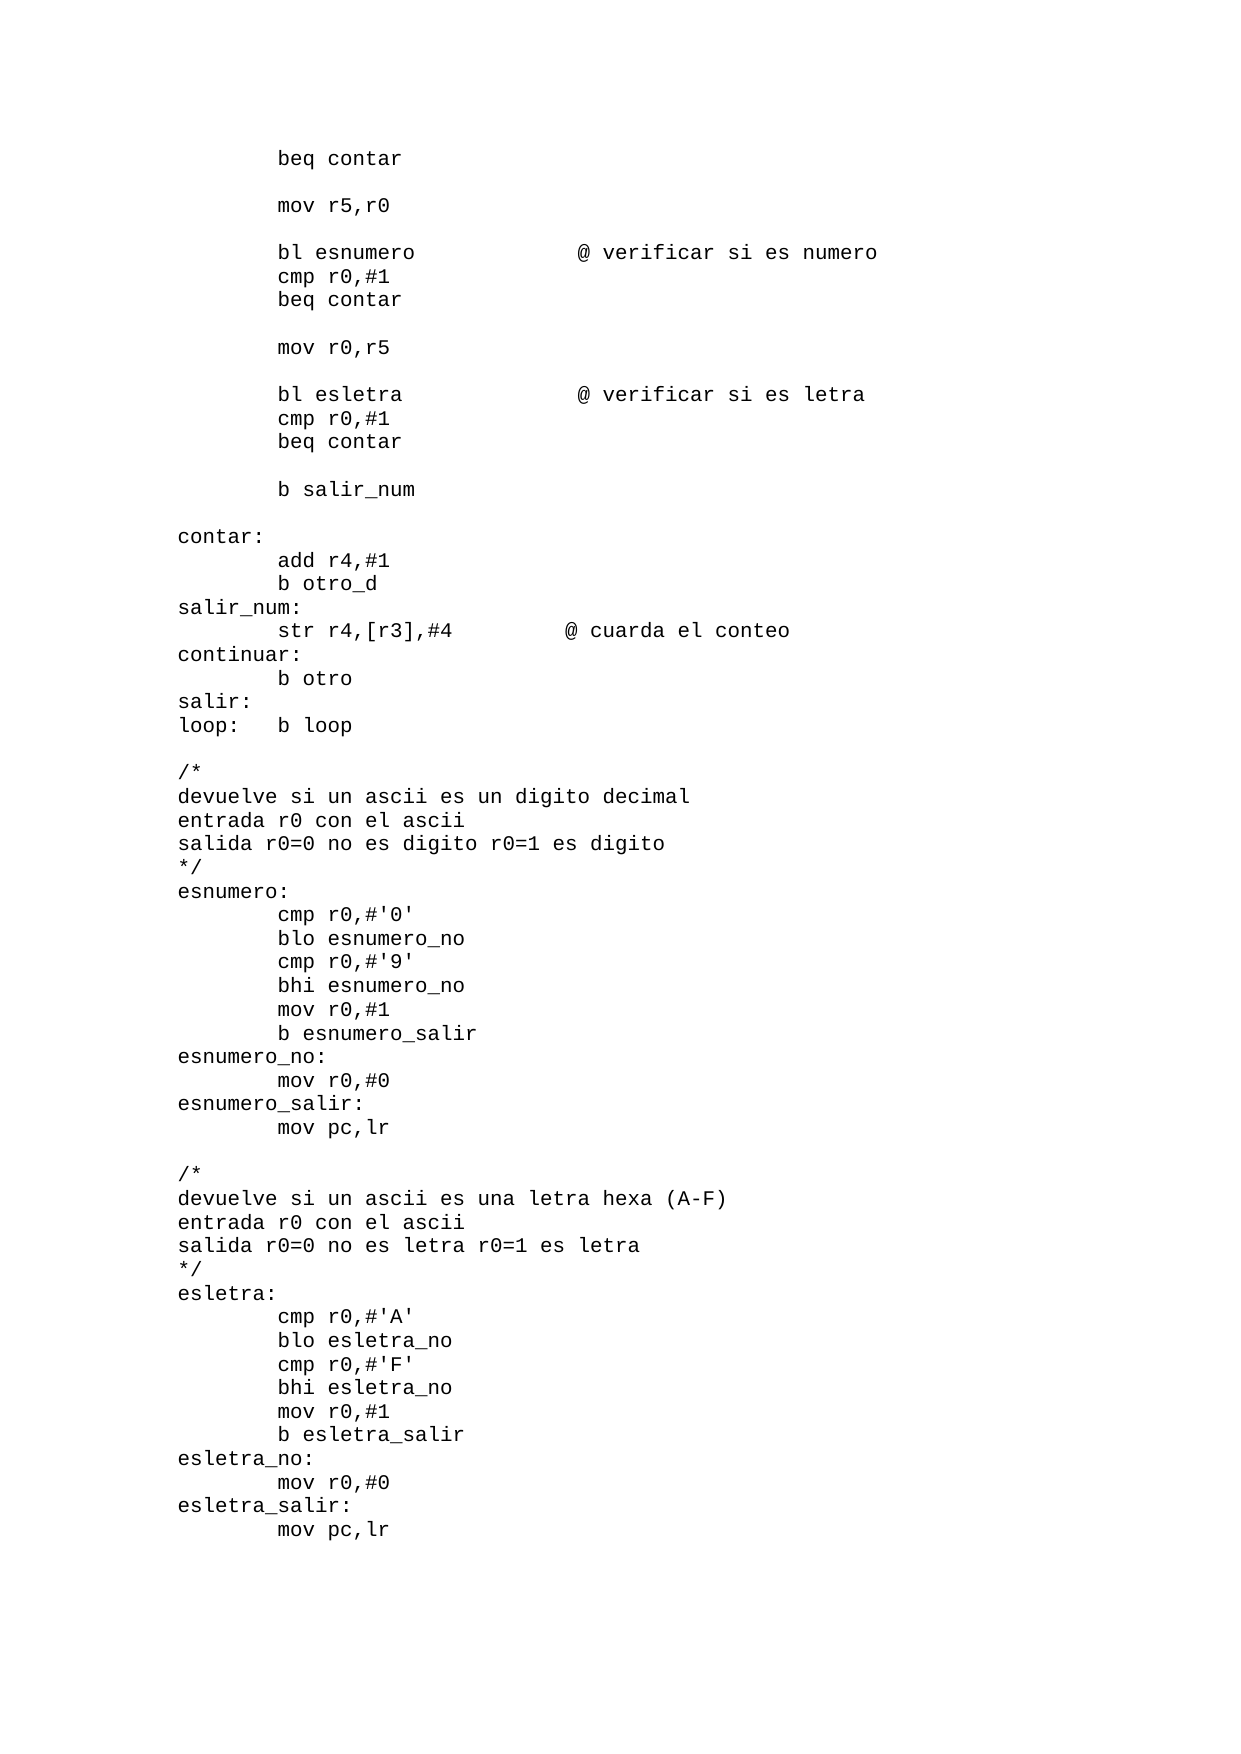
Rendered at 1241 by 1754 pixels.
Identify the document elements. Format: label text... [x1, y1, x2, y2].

text esletra_no: [177, 1448, 1063, 1472]
text mov r0,#0 [177, 1472, 1063, 1495]
text mov r5,r0 [177, 195, 1063, 218]
text b salir_num [177, 479, 1063, 502]
text b otro [177, 668, 1063, 691]
text cmp r0,#'9' [177, 952, 1063, 975]
text bl esnumero @ verificar si es numero [177, 242, 1063, 266]
text b esnumero_salir [177, 1022, 1063, 1046]
text esnumero_no: [177, 1046, 1063, 1070]
text entrada r0 con el ascii [177, 810, 1063, 833]
text beq contar [177, 289, 1063, 313]
text esnumero: [177, 881, 1063, 904]
text str r4,[r3],#4 @ cuarda el conteo [177, 621, 1063, 644]
text beq contar [177, 431, 1063, 455]
text devuelve si un ascii es una letra hexa (A-F) [177, 1188, 1063, 1212]
text continuar: [177, 644, 1063, 668]
text mov r0,#0 [177, 1070, 1063, 1093]
text b otro_d [177, 573, 1063, 597]
text beq contar [177, 148, 1063, 171]
text blo esnumero_no [177, 928, 1063, 952]
text /* [177, 762, 1063, 786]
text mov r0,r5 [177, 337, 1063, 360]
text */ [177, 857, 1063, 881]
text b esletra_salir [177, 1424, 1063, 1448]
text salida r0=0 no es digito r0=1 es digito [177, 833, 1063, 857]
text mov r0,#1 [177, 1401, 1063, 1424]
text cmp r0,#'F' [177, 1353, 1063, 1377]
text salir_num: [177, 597, 1063, 621]
text entrada r0 con el ascii [177, 1212, 1063, 1235]
text mov pc,lr [177, 1117, 1063, 1141]
text cmp r0,#'A' [177, 1306, 1063, 1330]
text /* [177, 1164, 1063, 1188]
text salir: [177, 691, 1063, 715]
text esnumero_salir: [177, 1093, 1063, 1117]
text */ [177, 1259, 1063, 1283]
text bhi esnumero_no [177, 975, 1063, 999]
text devuelve si un ascii es un digito decimal [177, 786, 1063, 810]
text cmp r0,#'0' [177, 904, 1063, 928]
text esletra: [177, 1283, 1063, 1306]
text mov r0,#1 [177, 999, 1063, 1022]
text mov pc,lr [177, 1519, 1063, 1543]
text cmp r0,#1 [177, 408, 1063, 431]
text contar: [177, 526, 1063, 549]
text loop: b loop [177, 715, 1063, 739]
text bl esletra @ verificar si es letra [177, 384, 1063, 408]
text cmp r0,#1 [177, 266, 1063, 289]
text esletra_salir: [177, 1495, 1063, 1519]
text salida r0=0 no es letra r0=1 es letra [177, 1235, 1063, 1259]
text blo esletra_no [177, 1330, 1063, 1353]
text add r4,#1 [177, 549, 1063, 573]
text bhi esletra_no [177, 1377, 1063, 1401]
